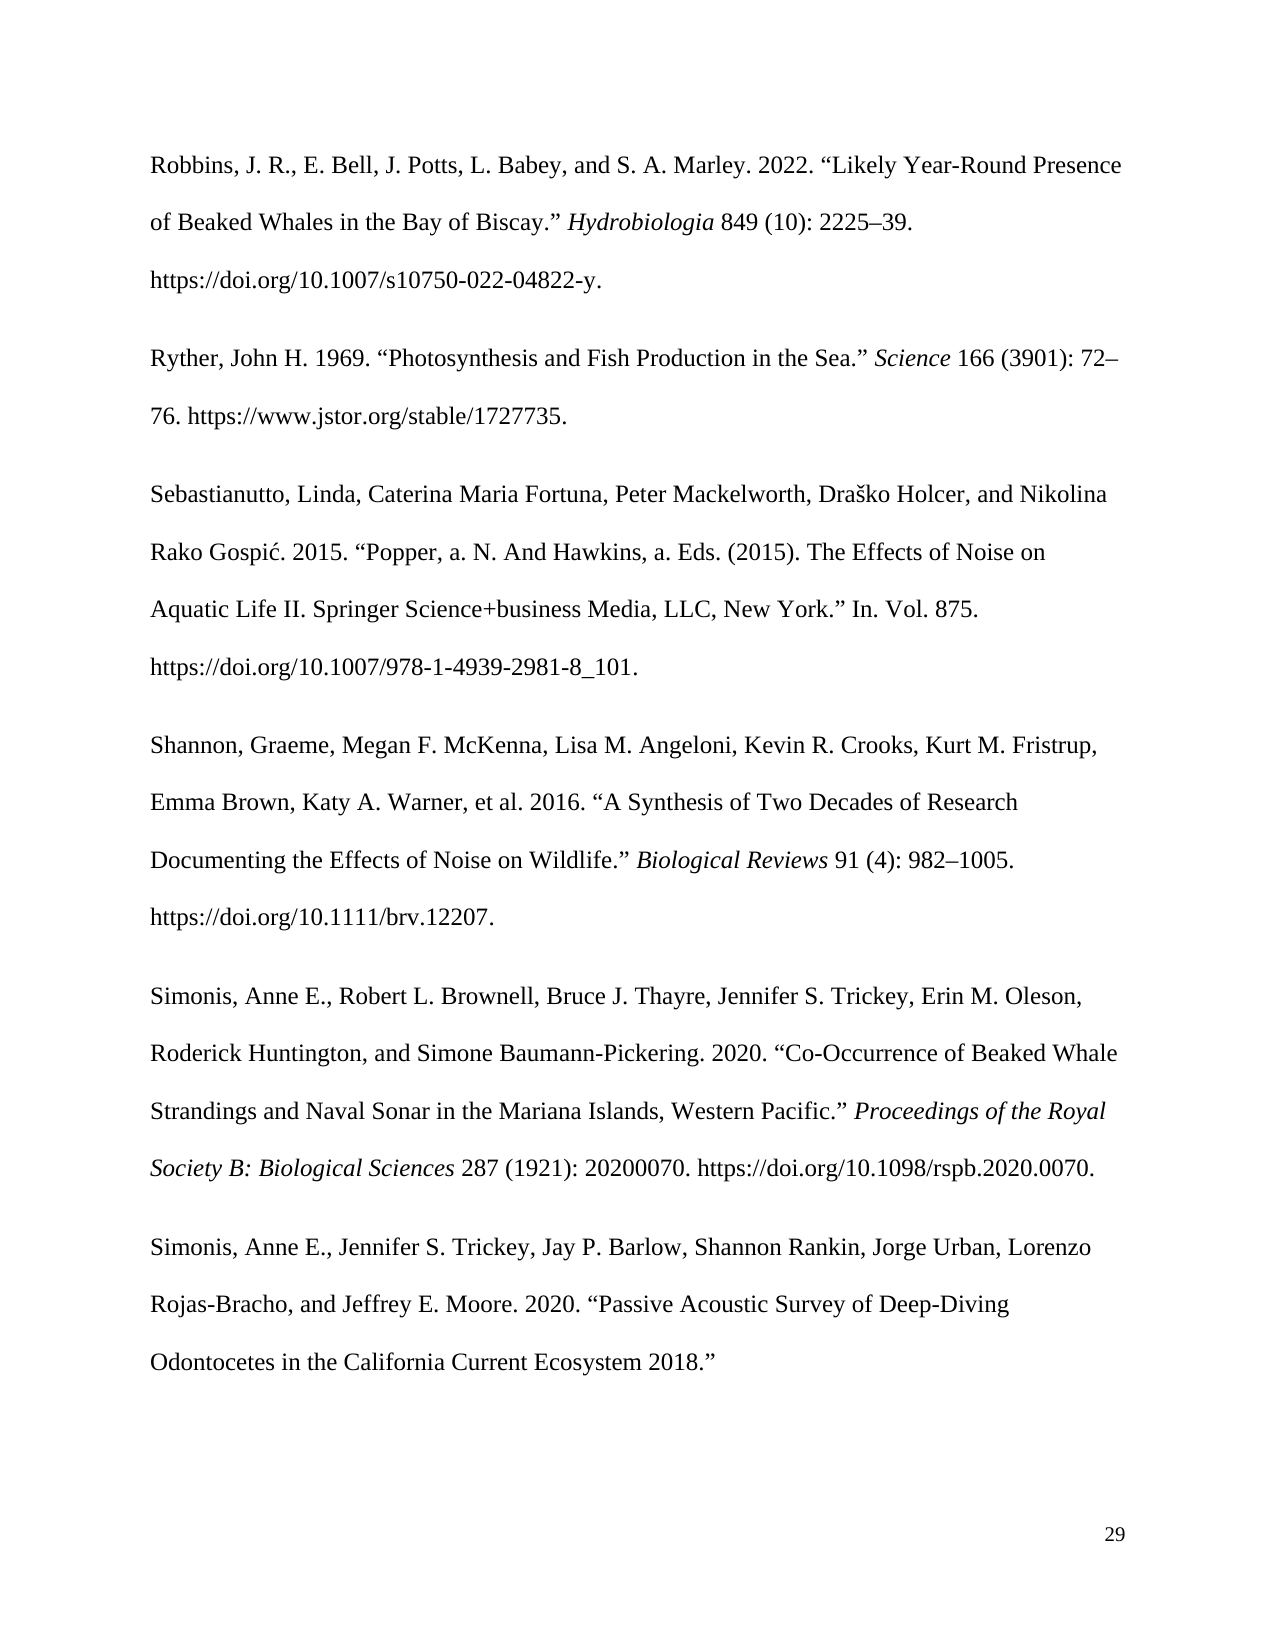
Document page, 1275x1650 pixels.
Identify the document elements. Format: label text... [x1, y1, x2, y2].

text Robbins, J. R., E. Bell, J. Potts, L. Babey, and S. A. Marley. 2022. “Likely Year-Round Presence of Beaked Whales in the Bay of Biscay.” Hydrobiologia 849 (10): 2225–39. https://doi.org/10.1007/s10750-022-04822-y. [150, 150, 1125, 294]
text Simonis, Anne E., Robert L. Brownell, Bruce J. Thayre, Jennifer S. Trickey, Erin M. Oleson, Roderick Huntington, and Simone Baumann-Pickering. 2020. “Co-Occurrence of Beaked Whale Strandings and Naval Sonar in the Mariana Islands, Western Pacific.” Proceedings of the Royal Society B: Biological Sciences 287 (1921): 20200070. https://doi.org/10.1098/rspb.2020.0070. [150, 981, 1125, 1182]
text Shannon, Graeme, Megan F. McKenna, Lisa M. Angeloni, Kevin R. Crooks, Kurt M. Fristrup, Emma Brown, Katy A. Warner, et al. 2016. “A Synthesis of Two Decades of Research Documenting the Effects of Noise on Wildlife.” Biological Reviews 91 (4): 982–1005. https://doi.org/10.1111/brv.12207. [150, 730, 1125, 931]
text Simonis, Anne E., Jennifer S. Trickey, Jay P. Barlow, Shannon Rankin, Jorge Urban, Lorenzo Rojas-Bracho, and Jeffrey E. Moore. 2020. “Passive Acoustic Survey of Deep-Diving Odontocetes in the California Current Ecosystem 2018.” [150, 1232, 1125, 1375]
text Sebastianutto, Linda, Caterina Maria Fortuna, Peter Mackelworth, Draško Holcer, and Nikolina Rako Gospić. 2015. “Popper, a. N. And Hawkins, a. Eds. (2015). The Effects of Noise on Aquatic Life II. Springer Science+business Media, LLC, New York.” In. Vol. 875. https://doi.org/10.1007/978-1-4939-2981-8_101. [150, 479, 1125, 680]
text Ryther, John H. 1969. “Photosynthesis and Fish Production in the Sea.” Science 166 (3901): 72–76. https://www.jstor.org/stable/1727735. [150, 343, 1125, 429]
